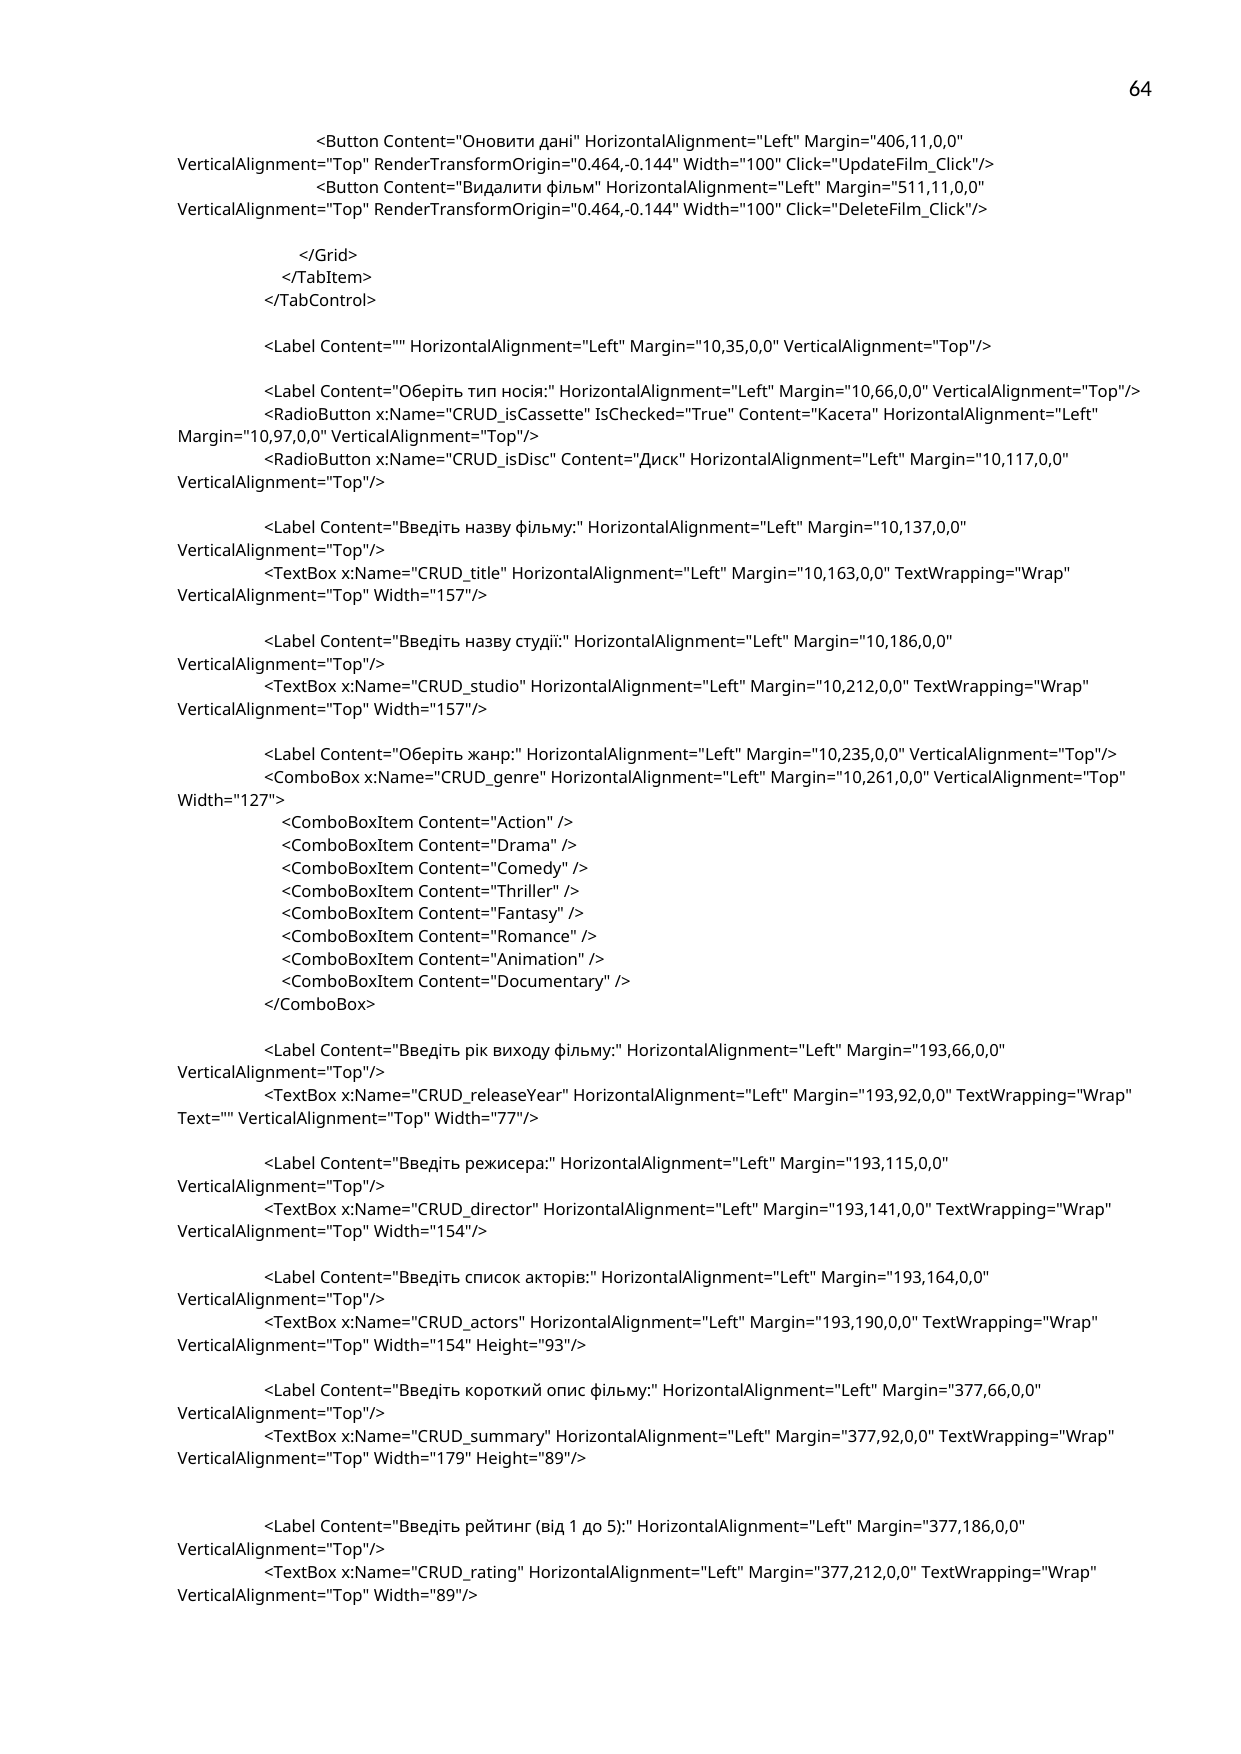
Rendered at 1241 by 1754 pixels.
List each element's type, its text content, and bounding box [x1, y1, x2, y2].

text <Label Content="Оберіть тип носія:" HorizontalAlignment="Left" Margin="10,66,0,0" VerticalAlignment="Top"/> [177, 380, 1152, 402]
text <ComboBoxItem Content="Animation" /> [177, 947, 1152, 970]
text <ComboBoxItem Content="Drama" /> [177, 834, 1152, 857]
text </TabControl> [177, 289, 1152, 312]
text <Label Content="" HorizontalAlignment="Left" Margin="10,35,0,0" VerticalAlignment="Top"/> [177, 334, 1152, 357]
text <ComboBoxItem Content="Fantasy" /> [177, 902, 1152, 925]
text <Label Content="Введіть рік виходу фільму:" HorizontalAlignment="Left" Margin="193,66,0,0" VerticalAlignment="Top"/> [177, 1038, 1152, 1084]
text <Label Content="Введіть список акторів:" HorizontalAlignment="Left" Margin="193,164,0,0" VerticalAlignment="Top"/> [177, 1265, 1152, 1311]
text <TextBox x:Name="CRUD_director" HorizontalAlignment="Left" Margin="193,141,0,0" TextWrapping="Wrap" VerticalAlignment="Top" Width="154"/> [177, 1197, 1152, 1243]
text <Label Content="Введіть короткий опис фільму:" HorizontalAlignment="Left" Margin="377,66,0,0" VerticalAlignment="Top"/> [177, 1379, 1152, 1424]
text <Label Content="Введіть назву фільму:" HorizontalAlignment="Left" Margin="10,137,0,0" VerticalAlignment="Top"/> [177, 516, 1152, 561]
text </ComboBox> [177, 993, 1152, 1016]
text <ComboBoxItem Content="Action" /> [177, 811, 1152, 834]
text </Grid> [177, 243, 1152, 266]
text <Label Content="Оберіть жанр:" HorizontalAlignment="Left" Margin="10,235,0,0" VerticalAlignment="Top"/> [177, 743, 1152, 766]
text <TextBox x:Name="CRUD_studio" HorizontalAlignment="Left" Margin="10,212,0,0" TextWrapping="Wrap" VerticalAlignment="Top" Width="157"/> [177, 675, 1152, 720]
text </TabItem> [177, 266, 1152, 289]
text <TextBox x:Name="CRUD_actors" HorizontalAlignment="Left" Margin="193,190,0,0" TextWrapping="Wrap" VerticalAlignment="Top" Width="154" Height="93"/> [177, 1311, 1152, 1356]
text <RadioButton x:Name="CRUD_isCassette" IsChecked="True" Content="Касета" HorizontalAlignment="Left" Margin="10,97,0,0" VerticalAlignment="Top"/> [177, 402, 1152, 448]
text <Label Content="Введіть назву студії:" HorizontalAlignment="Left" Margin="10,186,0,0" VerticalAlignment="Top"/> [177, 629, 1152, 675]
text <ComboBoxItem Content="Documentary" /> [177, 970, 1152, 993]
text <Label Content="Введіть рейтинг (від 1 до 5):" HorizontalAlignment="Left" Margin="377,186,0,0" VerticalAlignment="Top"/> [177, 1515, 1152, 1561]
text <TextBox x:Name="CRUD_title" HorizontalAlignment="Left" Margin="10,163,0,0" TextWrapping="Wrap" VerticalAlignment="Top" Width="157"/> [177, 561, 1152, 607]
text <ComboBox x:Name="CRUD_genre" HorizontalAlignment="Left" Margin="10,261,0,0" VerticalAlignment="Top" Width="127"> [177, 766, 1152, 811]
text <ComboBoxItem Content="Comedy" /> [177, 857, 1152, 879]
text <TextBox x:Name="CRUD_releaseYear" HorizontalAlignment="Left" Margin="193,92,0,0" TextWrapping="Wrap" Text="" VerticalAlignment="Top" Width="77"/> [177, 1084, 1152, 1129]
text <RadioButton x:Name="CRUD_isDisc" Content="Диск" HorizontalAlignment="Left" Margin="10,117,0,0" VerticalAlignment="Top"/> [177, 448, 1152, 493]
text <ComboBoxItem Content="Romance" /> [177, 925, 1152, 947]
text <ComboBoxItem Content="Thriller" /> [177, 879, 1152, 902]
text <TextBox x:Name="CRUD_rating" HorizontalAlignment="Left" Margin="377,212,0,0" TextWrapping="Wrap" VerticalAlignment="Top" Width="89"/> [177, 1561, 1152, 1606]
text <TextBox x:Name="CRUD_summary" HorizontalAlignment="Left" Margin="377,92,0,0" TextWrapping="Wrap" VerticalAlignment="Top" Width="179" Height="89"/> [177, 1424, 1152, 1470]
text <Label Content="Введіть режисера:" HorizontalAlignment="Left" Margin="193,115,0,0" VerticalAlignment="Top"/> [177, 1152, 1152, 1197]
